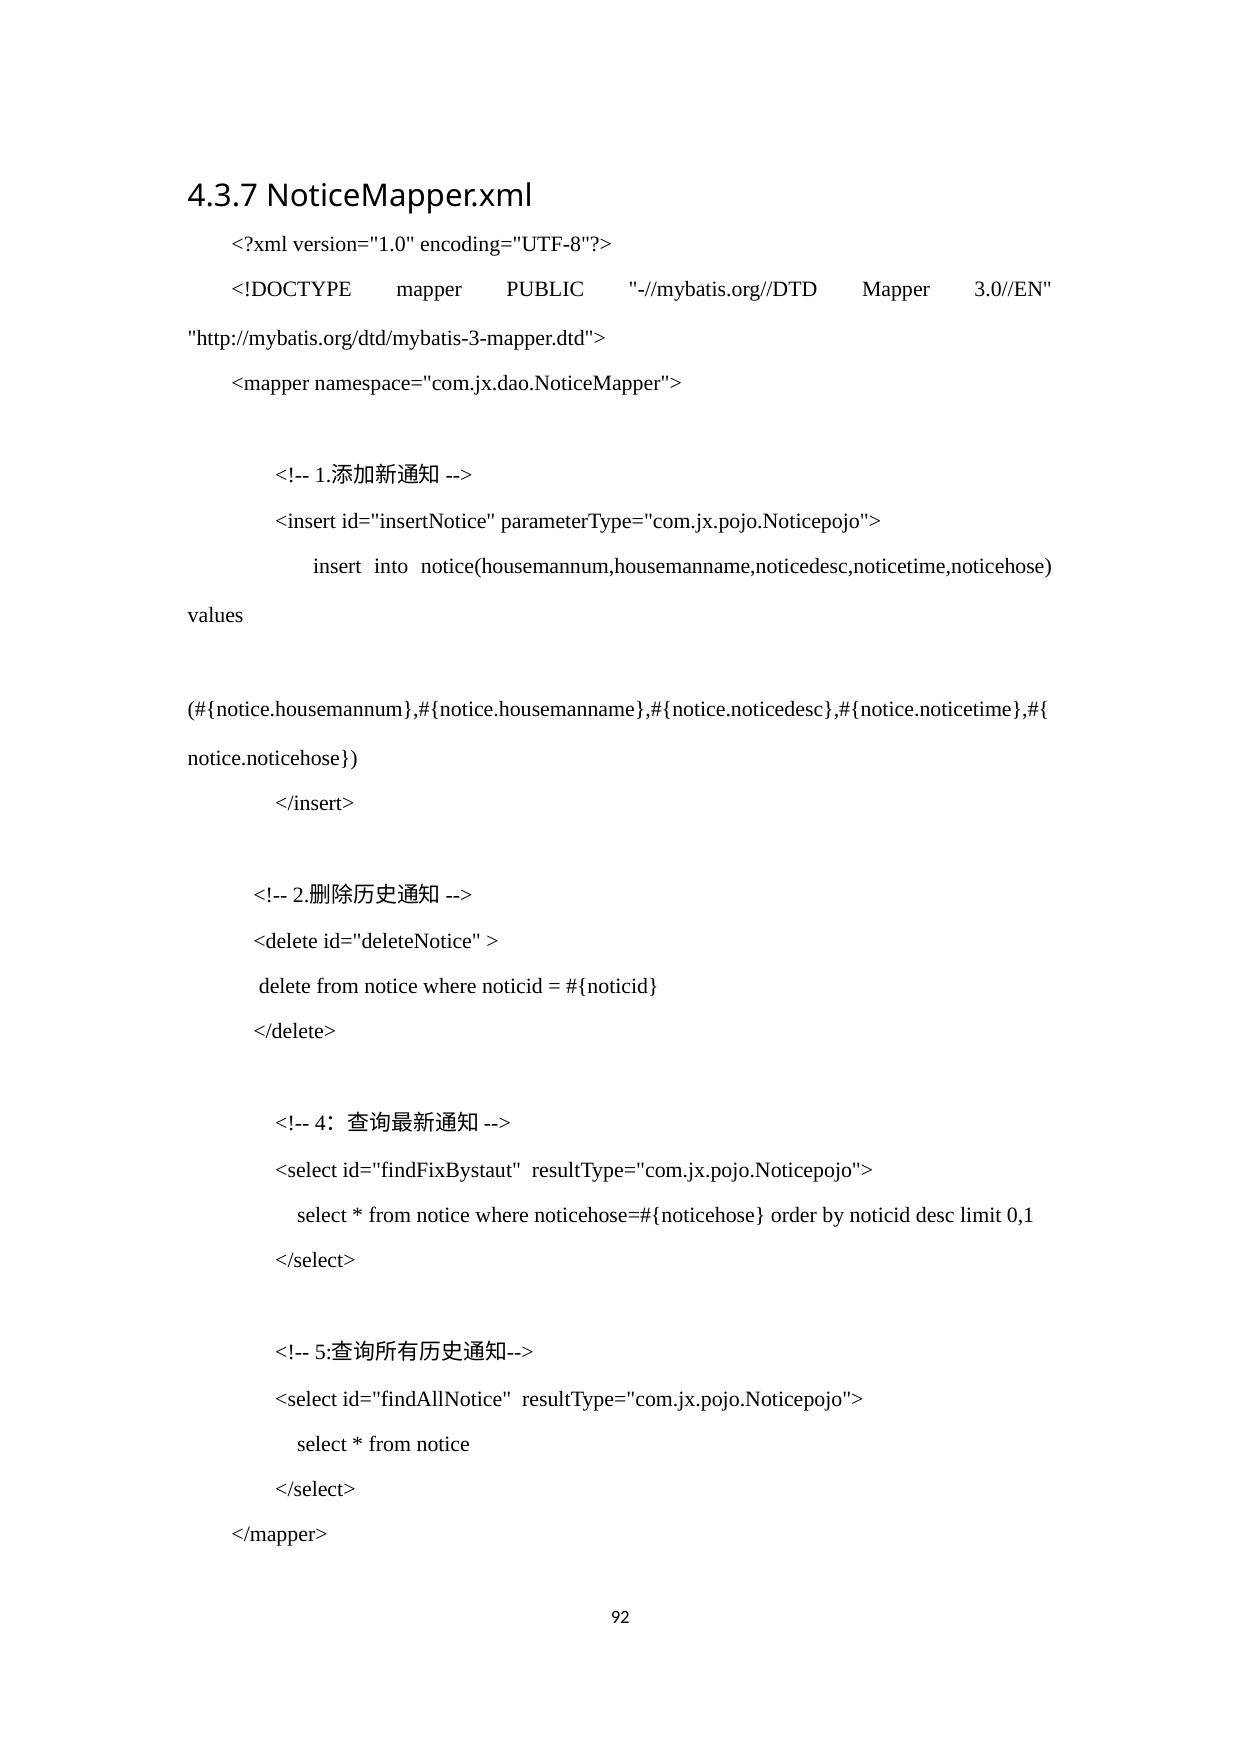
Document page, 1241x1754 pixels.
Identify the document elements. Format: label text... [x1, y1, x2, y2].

text <!-- 2.删除历史通知 --> [187, 876, 1053, 909]
text </select> [187, 1472, 1053, 1505]
text select * from notice where noticehose=#{noticehose} order by noticid desc limit 0,1 [187, 1198, 1053, 1231]
text <insert id="insertNotice" parameterType="com.jx.pojo.Noticepojo"> [187, 504, 1053, 537]
text </mapper> [187, 1517, 1053, 1550]
text <?xml version="1.0" encoding="UTF-8"?> [187, 227, 1053, 259]
text 4.3.7 NoticeMapper.xml [187, 162, 1053, 227]
text <mapper namespace="com.jx.dao.NoticeMapper"> [187, 366, 1053, 398]
text delete from notice where noticid = #{noticid} [187, 970, 1053, 1002]
text </select> [187, 1243, 1053, 1276]
text <!DOCTYPE mapper PUBLIC "-//mybatis.org//DTD Mapper 3.0//EN" "http://mybatis.org/dtd/mybatis-3-mapper.dtd"> [187, 272, 1053, 353]
text </delete> [187, 1015, 1053, 1047]
text <delete id="deleteNotice" > [187, 924, 1053, 957]
text <!-- 5:查询所有历史通知--> [187, 1334, 1053, 1366]
text <!-- 4：查询最新通知 --> [187, 1105, 1053, 1137]
text </insert> [187, 786, 1053, 818]
text (#{notice.housemannum},#{notice.housemanname},#{notice.noticedesc},#{notice.noticetime},#{notice.noticehose}) [187, 643, 1053, 773]
text <select id="findAllNotice" resultType="com.jx.pojo.Noticepojo"> [187, 1382, 1053, 1414]
text <!-- 1.添加新通知 --> [187, 456, 1053, 489]
text select * from notice [187, 1427, 1053, 1460]
text insert into notice(housemannum,housemanname,noticedesc,noticetime,noticehose) values [187, 549, 1053, 631]
text <select id="findFixBystaut" resultType="com.jx.pojo.Noticepojo"> [187, 1153, 1053, 1186]
